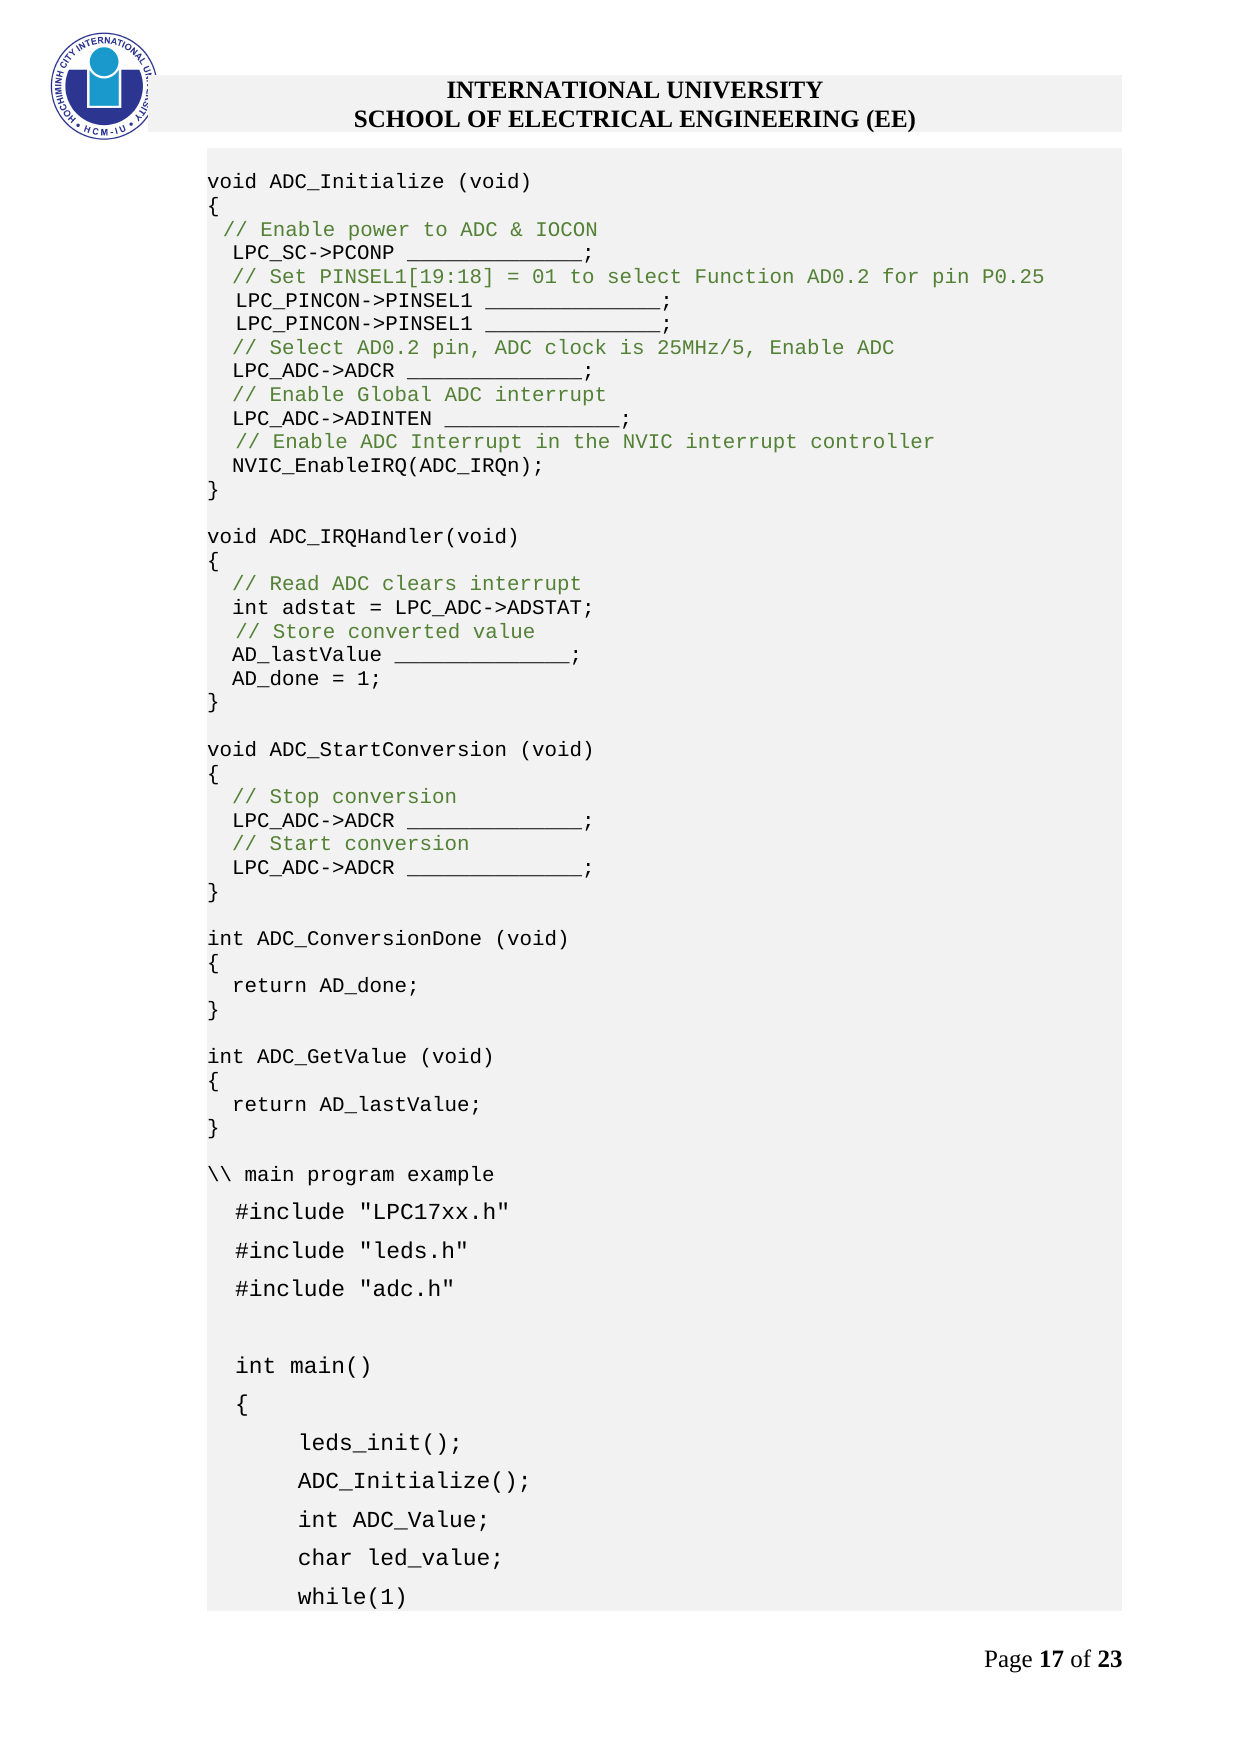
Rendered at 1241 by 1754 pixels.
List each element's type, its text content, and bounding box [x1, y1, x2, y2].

text leds_init(); [207, 1431, 1122, 1457]
text LPC_ADC->ADCR ______________; [207, 810, 1122, 833]
text { [207, 762, 1122, 786]
text return AD_lastValue; [207, 1093, 1122, 1117]
text void ADC_StartConversion (void) [207, 739, 1122, 762]
text } [207, 1117, 1122, 1141]
text char led_value; [207, 1547, 1122, 1572]
text LPC_ADC->ADINTEN ______________; [207, 408, 1122, 431]
text { [207, 1393, 1122, 1419]
text LPC_SC->PCONP ______________; [207, 242, 1122, 266]
text } [207, 479, 1122, 502]
text // Enable Global ADC interrupt [207, 384, 1122, 408]
text NVIC_EnableIRQ(ADC_IRQn); [207, 455, 1122, 479]
text LPC_ADC->ADCR ______________; [207, 361, 1122, 384]
text } [207, 692, 1122, 715]
text LPC_ADC->ADCR ______________; [207, 857, 1122, 881]
text // Stop conversion [207, 786, 1122, 810]
text // Enable power to ADC & IOCON [207, 219, 1122, 242]
text // Start conversion [207, 833, 1122, 857]
text void ADC_Initialize (void) [207, 171, 1122, 195]
text return AD_done; [207, 975, 1122, 999]
text int ADC_GetValue (void) [207, 1046, 1122, 1070]
text } [207, 881, 1122, 904]
text AD_done = 1; [207, 668, 1122, 692]
text { [207, 195, 1122, 219]
text \\ main program example [207, 1164, 1122, 1188]
text { [207, 952, 1122, 975]
picture [47, 29, 160, 144]
text int main() [207, 1354, 1122, 1380]
text LPC_PINCON->PINSEL1 ______________; [207, 289, 1122, 313]
text #include "LPC17xx.h" [207, 1201, 1122, 1227]
text int adstat = LPC_ADC->ADSTAT; [207, 597, 1122, 621]
text // Enable ADC Interrupt in the NVIC interrupt controller [207, 431, 1122, 455]
text { [207, 550, 1122, 573]
text } [207, 999, 1122, 1023]
text while(1) [207, 1585, 1122, 1611]
text { [207, 1070, 1122, 1093]
text void ADC_IRQHandler(void) [207, 526, 1122, 550]
text LPC_PINCON->PINSEL1 ______________; [207, 313, 1122, 337]
text ADC_Initialize(); [207, 1470, 1122, 1496]
text #include "leds.h" [207, 1239, 1122, 1265]
text int ADC_ConversionDone (void) [207, 928, 1122, 952]
text // Set PINSEL1[19:18] = 01 to select Function AD0.2 for pin P0.25 [207, 266, 1122, 289]
text // Select AD0.2 pin, ADC clock is 25MHz/5, Enable ADC [207, 337, 1122, 361]
text AD_lastValue ______________; [207, 644, 1122, 668]
text #include "adc.h" [207, 1277, 1122, 1303]
text int ADC_Value; [207, 1508, 1122, 1534]
text // Store converted value [207, 621, 1122, 644]
text // Read ADC clears interrupt [207, 573, 1122, 597]
